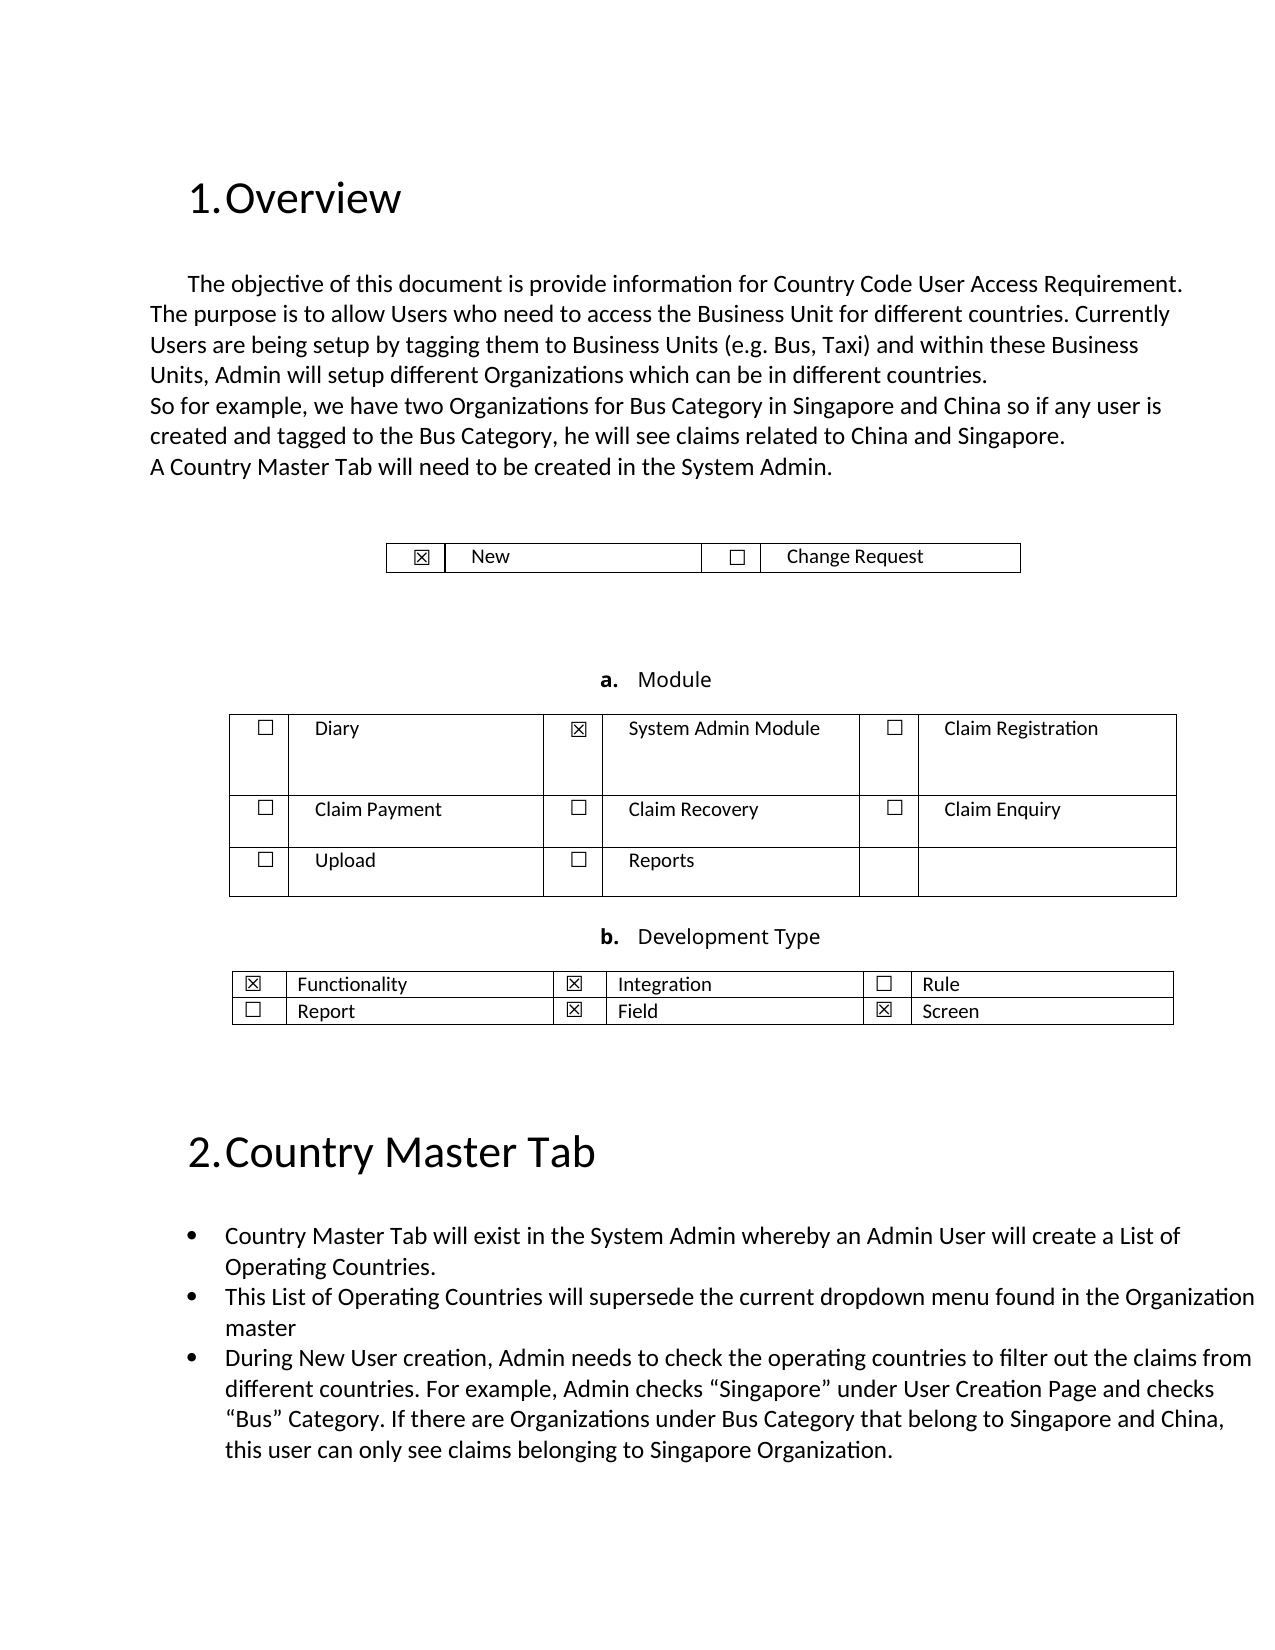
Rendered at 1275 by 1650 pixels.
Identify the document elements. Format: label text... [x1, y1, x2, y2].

list This List of Operating Countries will supersede the current dropdown menu found in the Organization master [187, 1282, 1256, 1343]
table_cell Report [287, 998, 553, 1023]
list During New User creation, Admin needs to check the operating countries to filter out the claims from different countries. For example, Admin checks “Singapore” under User Creation Page and checks “Bus” Category. If there are Organizations under Bus Category that belong to Singapore and China, this user can only see claims belonging to Singapore Organization. [187, 1343, 1256, 1465]
table_header System Admin Module [603, 715, 859, 795]
text Development Type [600, 922, 1256, 950]
text The purpose is to allow Users who need to access the Business Unit for different countries. Currently Users are being setup by tagging them to Business Units (e.g. Bus, Taxi) and within these Business Units, Admin will setup different Organizations which can be in different countries. [150, 298, 1181, 390]
table_cell Reports [603, 848, 859, 896]
text So for example, we have two Organizations for Bus Category in Singapore and China so if any user is created and tagged to the Bus Category, he will see claims related to China and Singapore. [150, 390, 1181, 451]
table_cell [919, 848, 1176, 896]
table_header Functionality [287, 972, 553, 997]
subtitle Overview [187, 169, 1256, 225]
table_header Integration [607, 972, 863, 997]
table_cell Screen [912, 998, 1173, 1023]
table_cell Upload [289, 848, 543, 896]
table_header Diary [289, 715, 543, 795]
text Module [600, 666, 1256, 694]
table_header [544, 715, 602, 795]
table_header Change Request [761, 544, 1020, 572]
list Country Master Tab will exist in the System Admin whereby an Admin User will create a List of Operating Countries. [187, 1221, 1256, 1282]
subtitle Country Master Tab [187, 1123, 1256, 1179]
text A Country Master Tab will need to be created in the System Admin. [150, 451, 1181, 481]
text The objective of this document is provide information for Country Code User Access Requirement. [187, 268, 1256, 298]
table_cell Claim Enquiry [919, 796, 1176, 847]
table_header Rule [912, 972, 1173, 997]
table_cell Field [607, 998, 863, 1023]
table_header New [446, 544, 701, 572]
table_cell Claim Payment [289, 796, 543, 847]
table_cell Claim Recovery [603, 796, 859, 847]
table_header Claim Registration [919, 715, 1176, 795]
